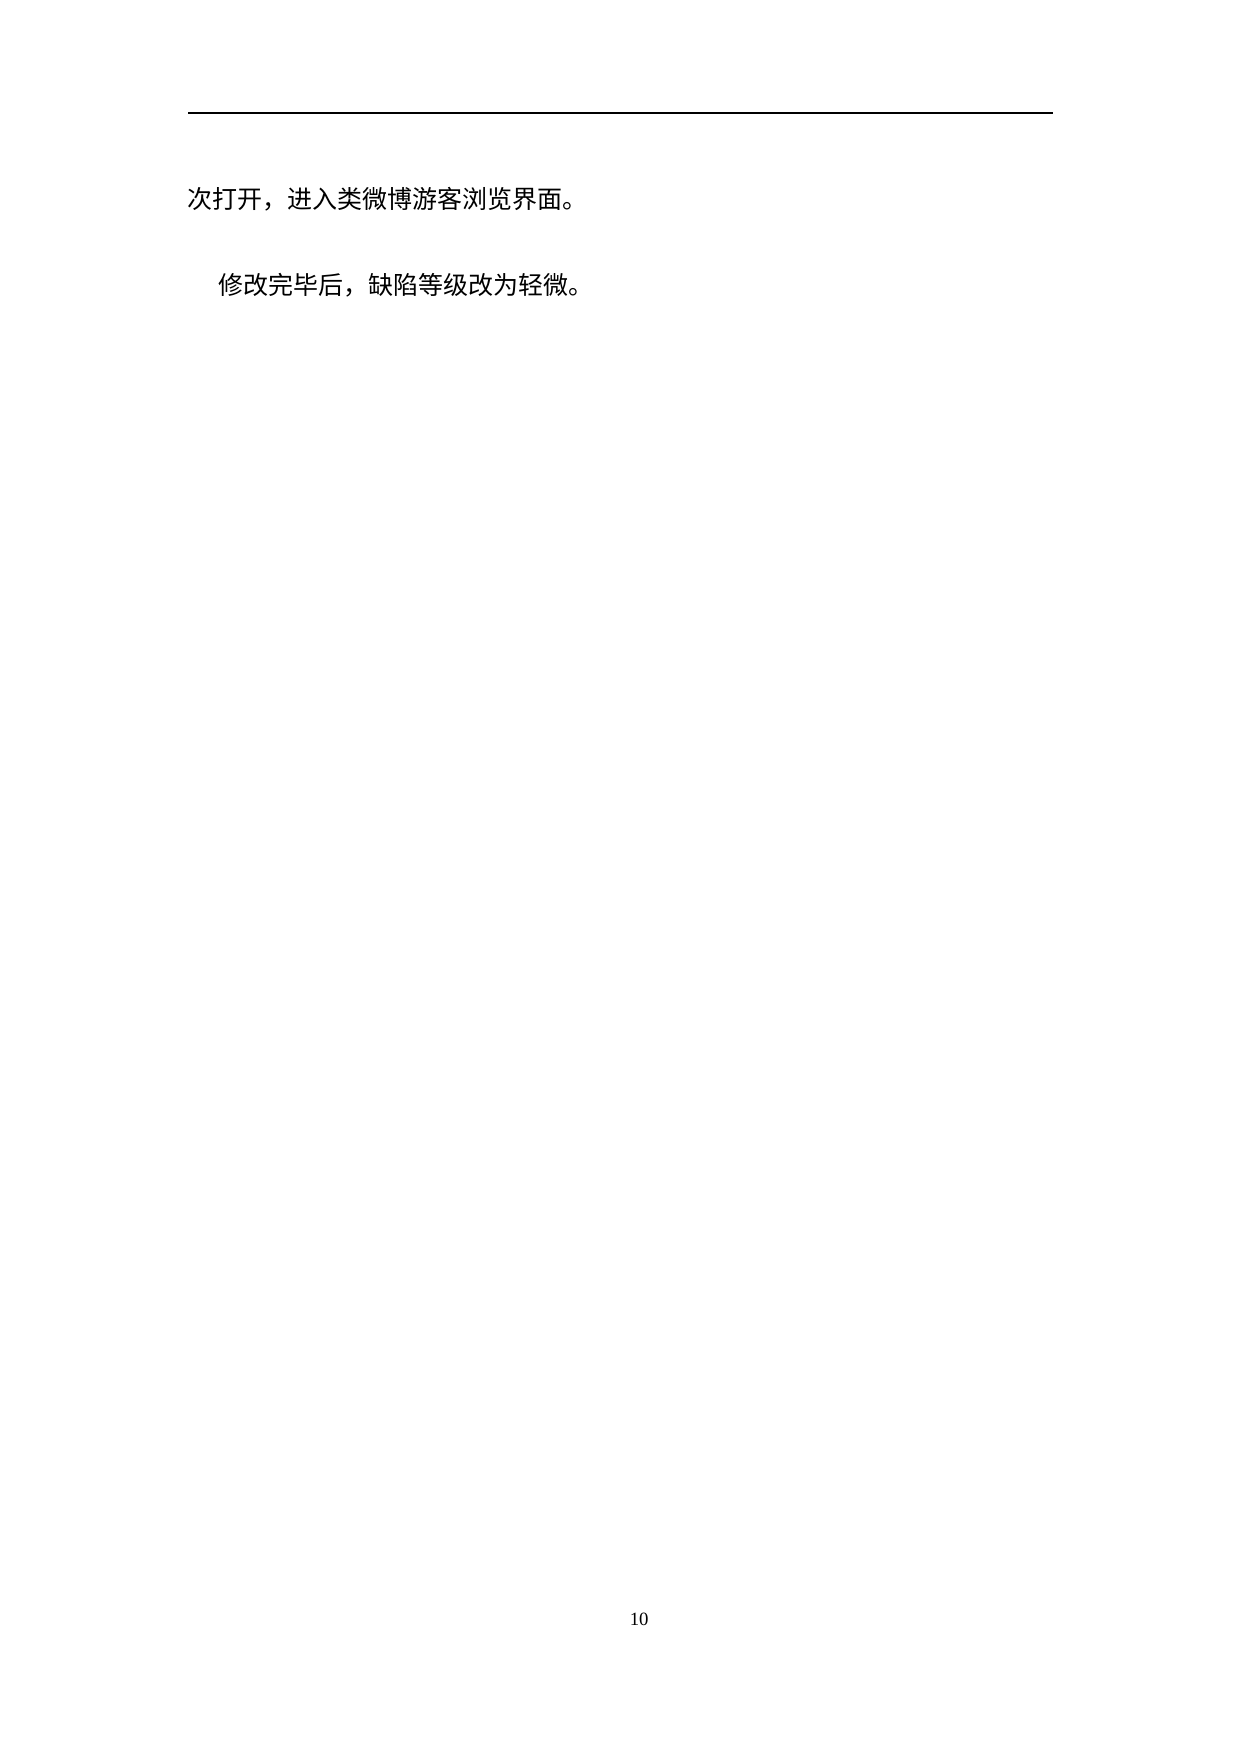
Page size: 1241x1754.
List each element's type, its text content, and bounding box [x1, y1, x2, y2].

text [187, 164, 1053, 232]
text 修改完毕后，缺陷等级改为轻微。 [187, 250, 1053, 318]
